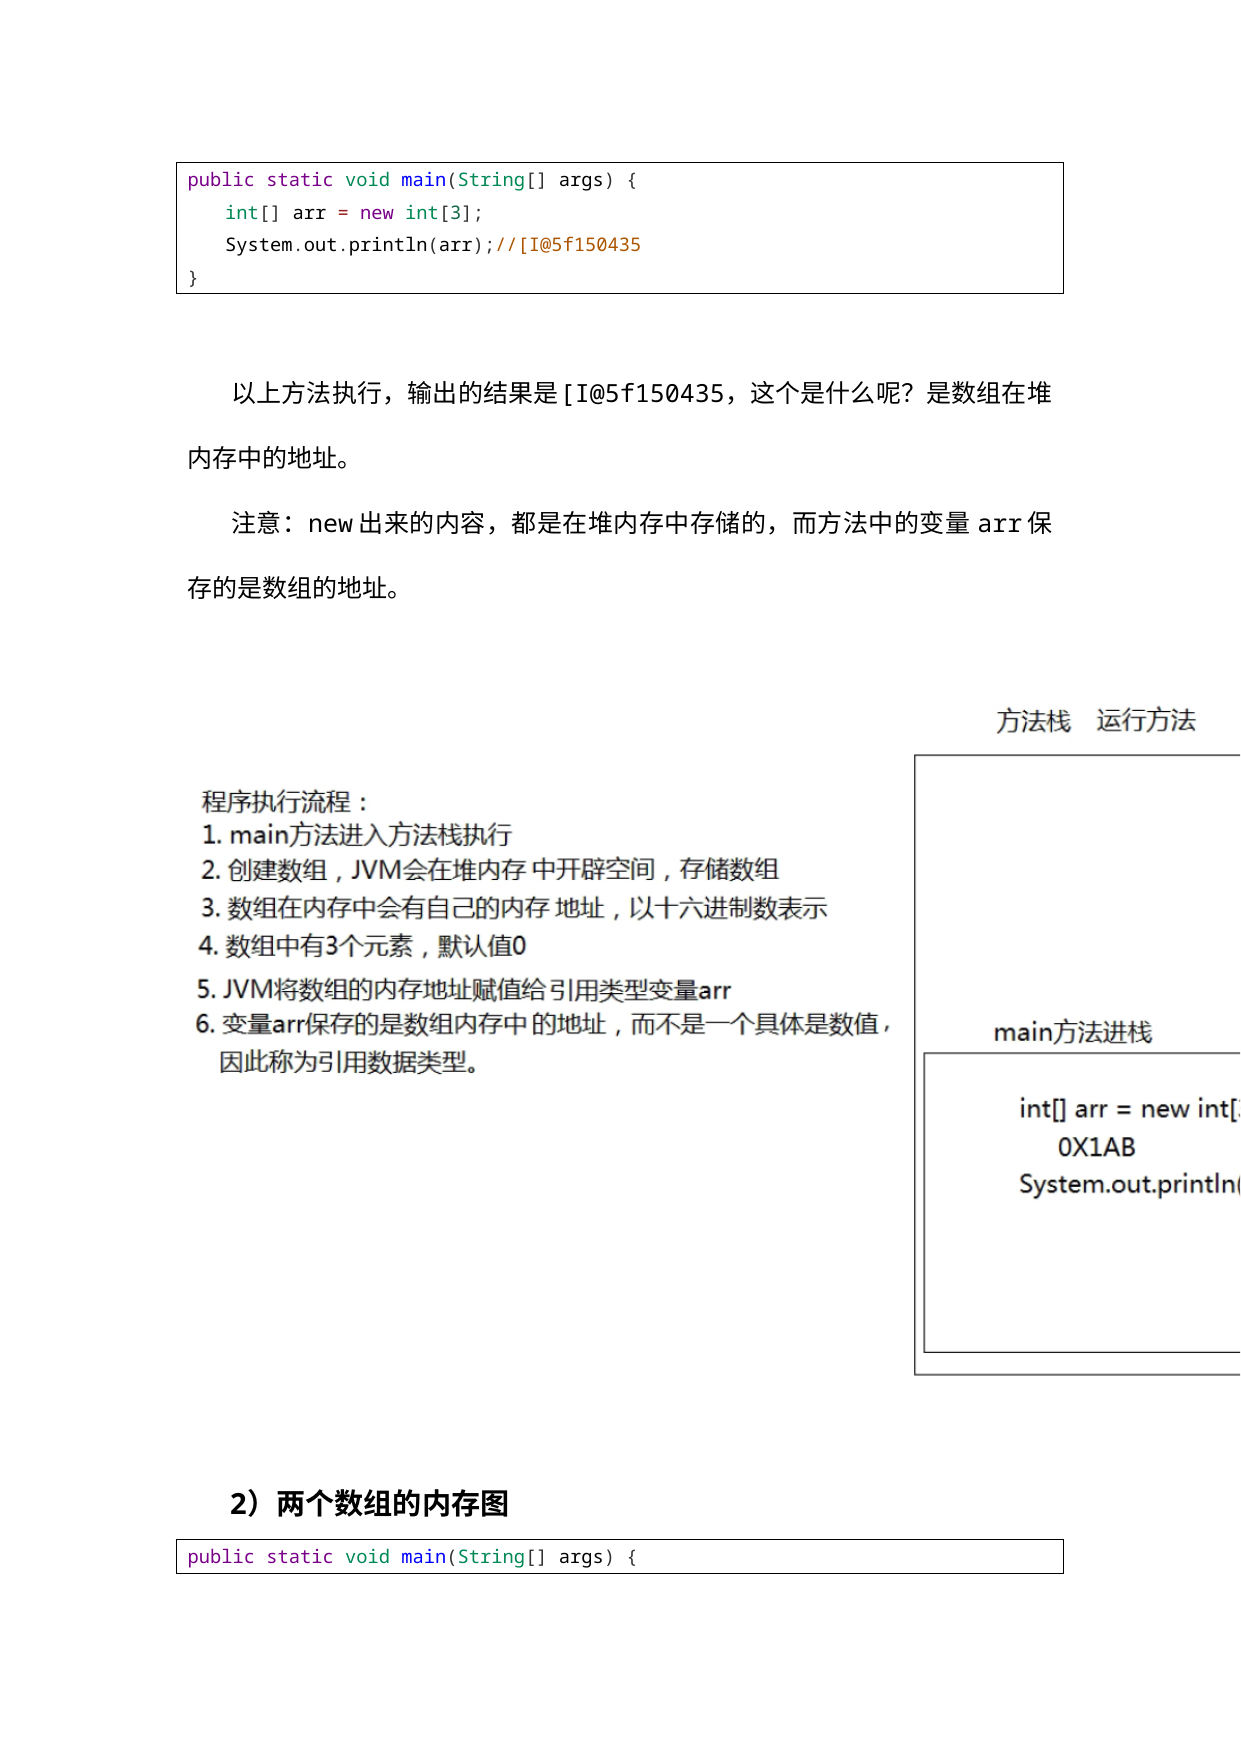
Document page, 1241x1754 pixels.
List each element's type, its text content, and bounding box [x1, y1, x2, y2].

subtitle 两个数组的内存图 [187, 1469, 1053, 1534]
text 注意：new出来的内容，都是在堆内存中存储的，而方法中的变量arr保存的是数组的地址。 [187, 489, 1053, 619]
text 以上方法执行，输出的结果是[I@5f150435，这个是什么呢？是数组在堆内存中的地址。 [187, 359, 1053, 489]
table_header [177, 1540, 1063, 1573]
picture [187, 684, 1241, 1383]
table_header public static void main(String[] args) { int[] arr = new int[3]; System.out.println(arr);//[I@5f150435 } [177, 163, 1063, 293]
